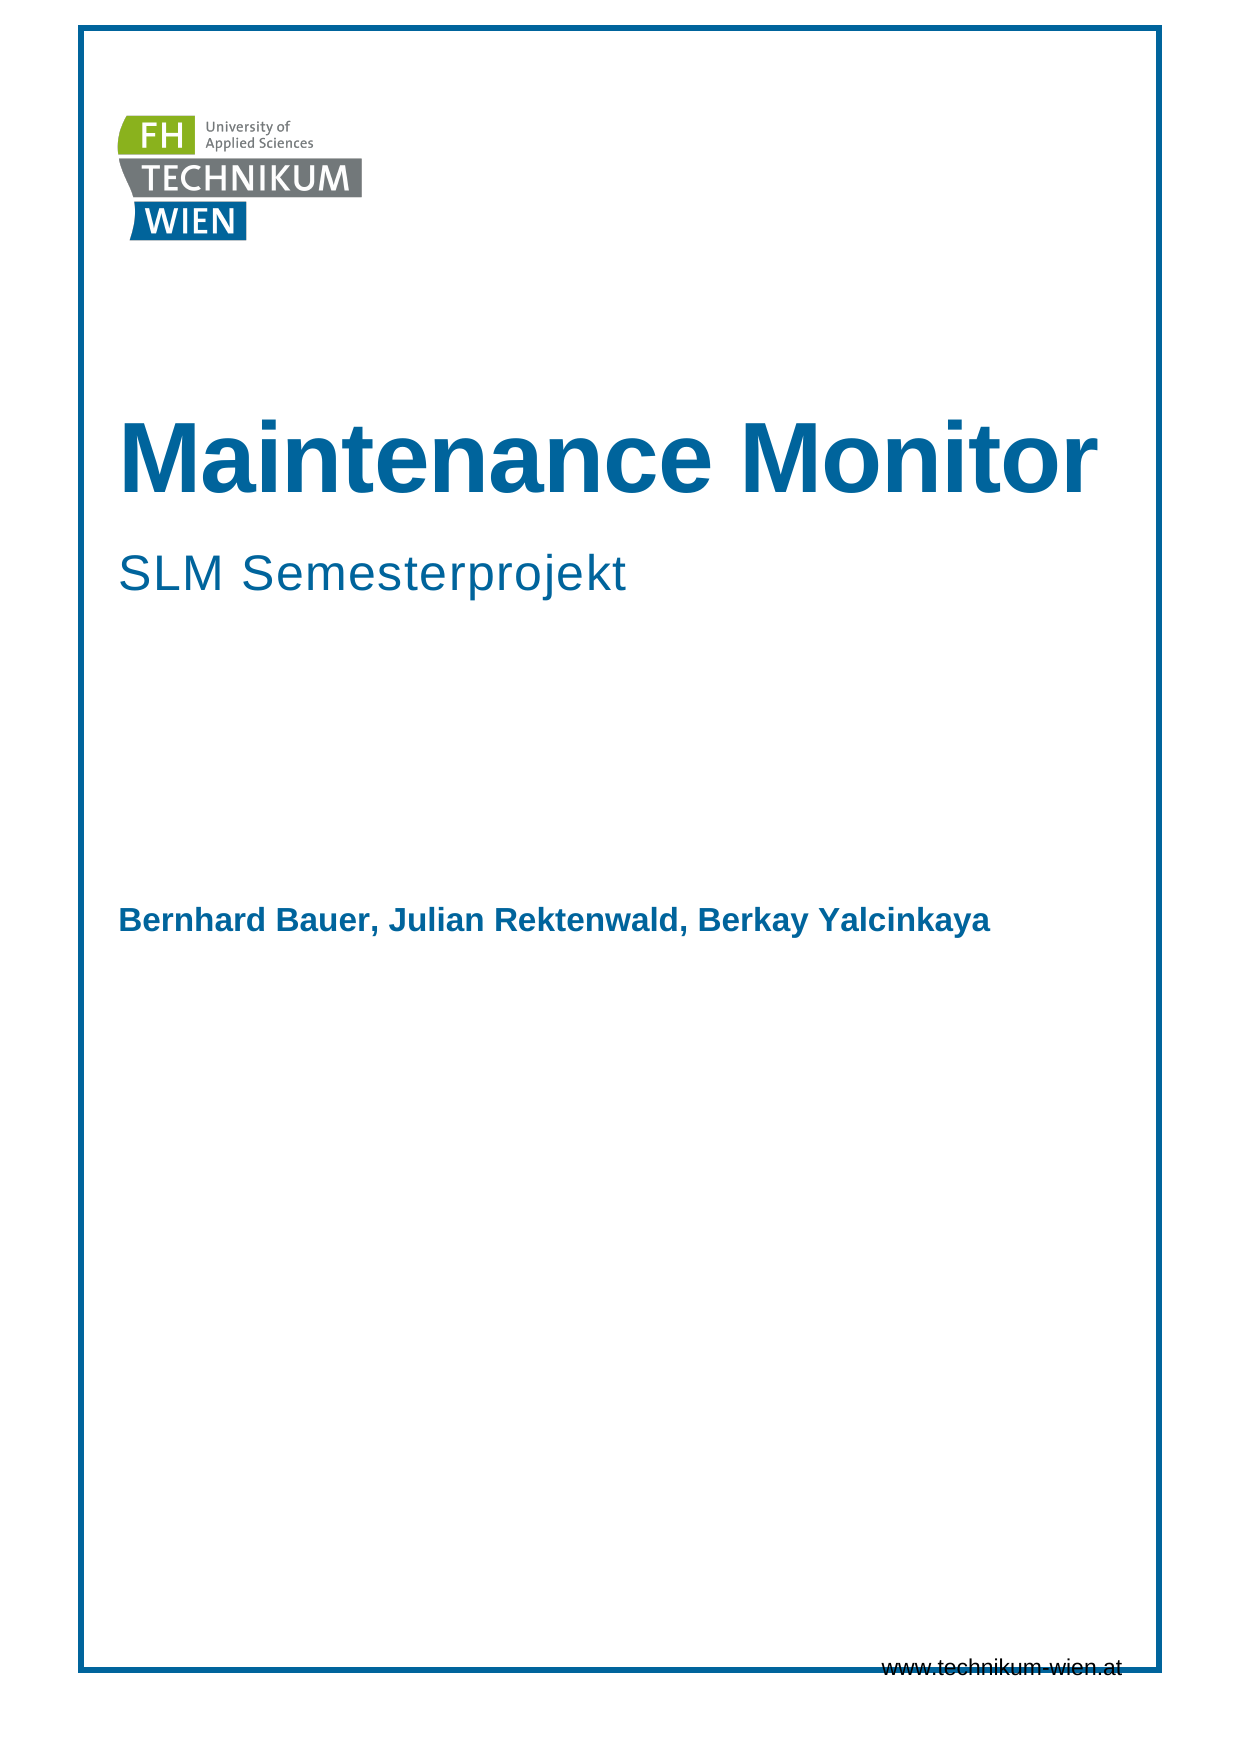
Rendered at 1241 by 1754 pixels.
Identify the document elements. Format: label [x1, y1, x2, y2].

picture [109, 103, 376, 251]
